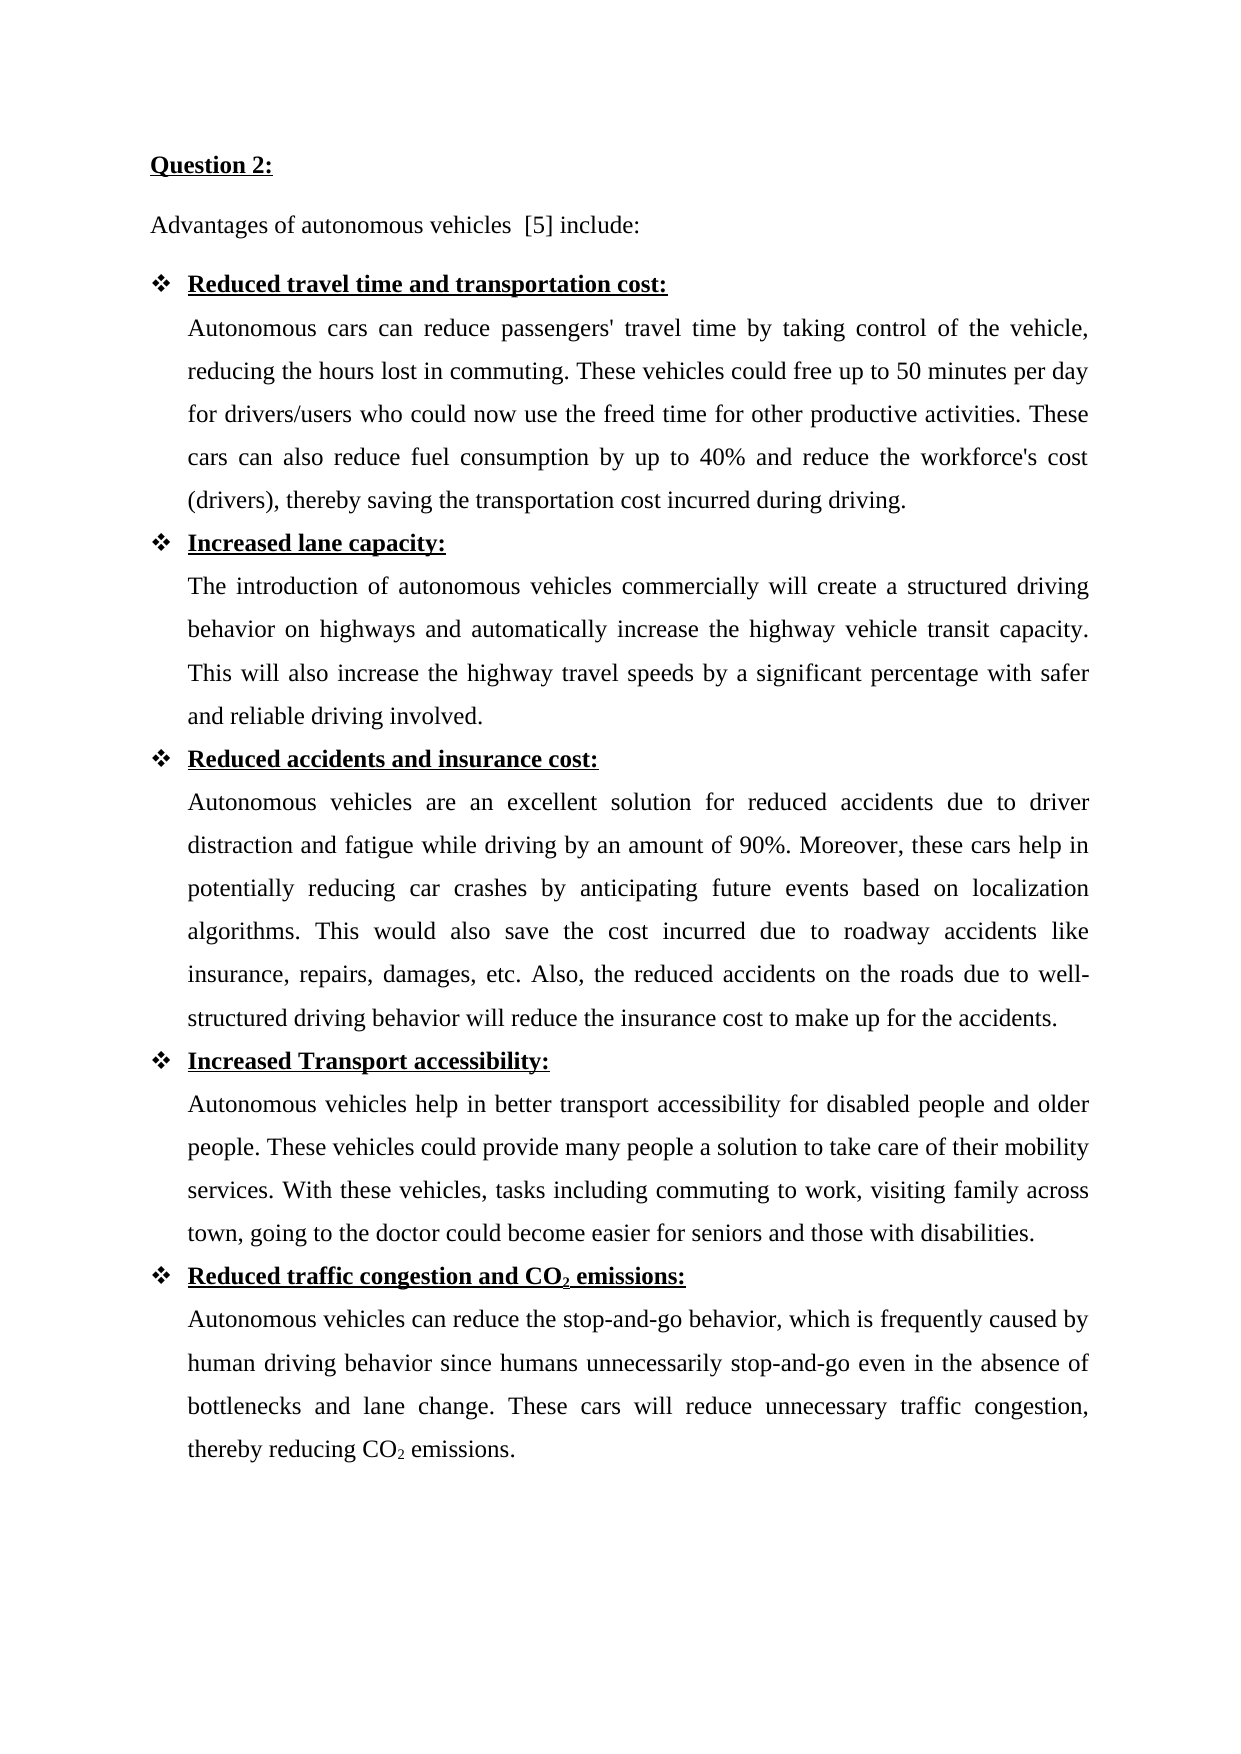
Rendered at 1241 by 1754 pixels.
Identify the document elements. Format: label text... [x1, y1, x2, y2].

text Advantages of autonomous vehicles include: [150, 210, 1090, 238]
list Increased Transport accessibility: [150, 1046, 1090, 1074]
list Reduced accidents and insurance cost: [150, 744, 1090, 773]
list Autonomous cars can reduce passengers' travel time by taking control of the vehicle, reducing the hours lost in commuting. These vehicles could free up to 50 minutes per day for drivers/users who could now use the freed time for other productive activities. These cars can also reduce fuel consumption by up to 40% and reduce the workforce's cost (drivers), thereby saving the transportation cost incurred during driving. [187, 313, 1090, 514]
list Autonomous vehicles are an excellent solution for reduced accidents due to driver distraction and fatigue while driving by an amount of 90%. Moreover, these cars help in potentially reducing car crashes by anticipating future events based on localization algorithms. This would also save the cost incurred due to roadway accidents like insurance, repairs, damages, etc. Also, the reduced accidents on the roads due to well-structured driving behavior will reduce the insurance cost to make up for the accidents. [187, 787, 1090, 1031]
list Reduced travel time and transportation cost: [150, 269, 1090, 298]
list Increased lane capacity: [150, 528, 1090, 557]
list Autonomous vehicles help in better transport accessibility for disabled people and older people. These vehicles could provide many people a solution to take care of their mobility services. With these vehicles, tasks including commuting to work, visiting family across town, going to the doctor could become easier for seniors and those with disabilities. [187, 1089, 1090, 1247]
list Reduced traffic congestion and CO2 emissions: [150, 1261, 1090, 1290]
text Question 2: [150, 150, 1090, 179]
list The introduction of autonomous vehicles commercially will create a structured driving behavior on highways and automatically increase the highway vehicle transit capacity. This will also increase the highway travel speeds by a significant percentage with safer and reliable driving involved. [187, 571, 1090, 729]
list Autonomous vehicles can reduce the stop-and-go behavior, which is frequently caused by human driving behavior since humans unnecessarily stop-and-go even in the absence of bottlenecks and lane change. These cars will reduce unnecessary traffic congestion, thereby reducing CO2 emissions. [187, 1304, 1090, 1463]
